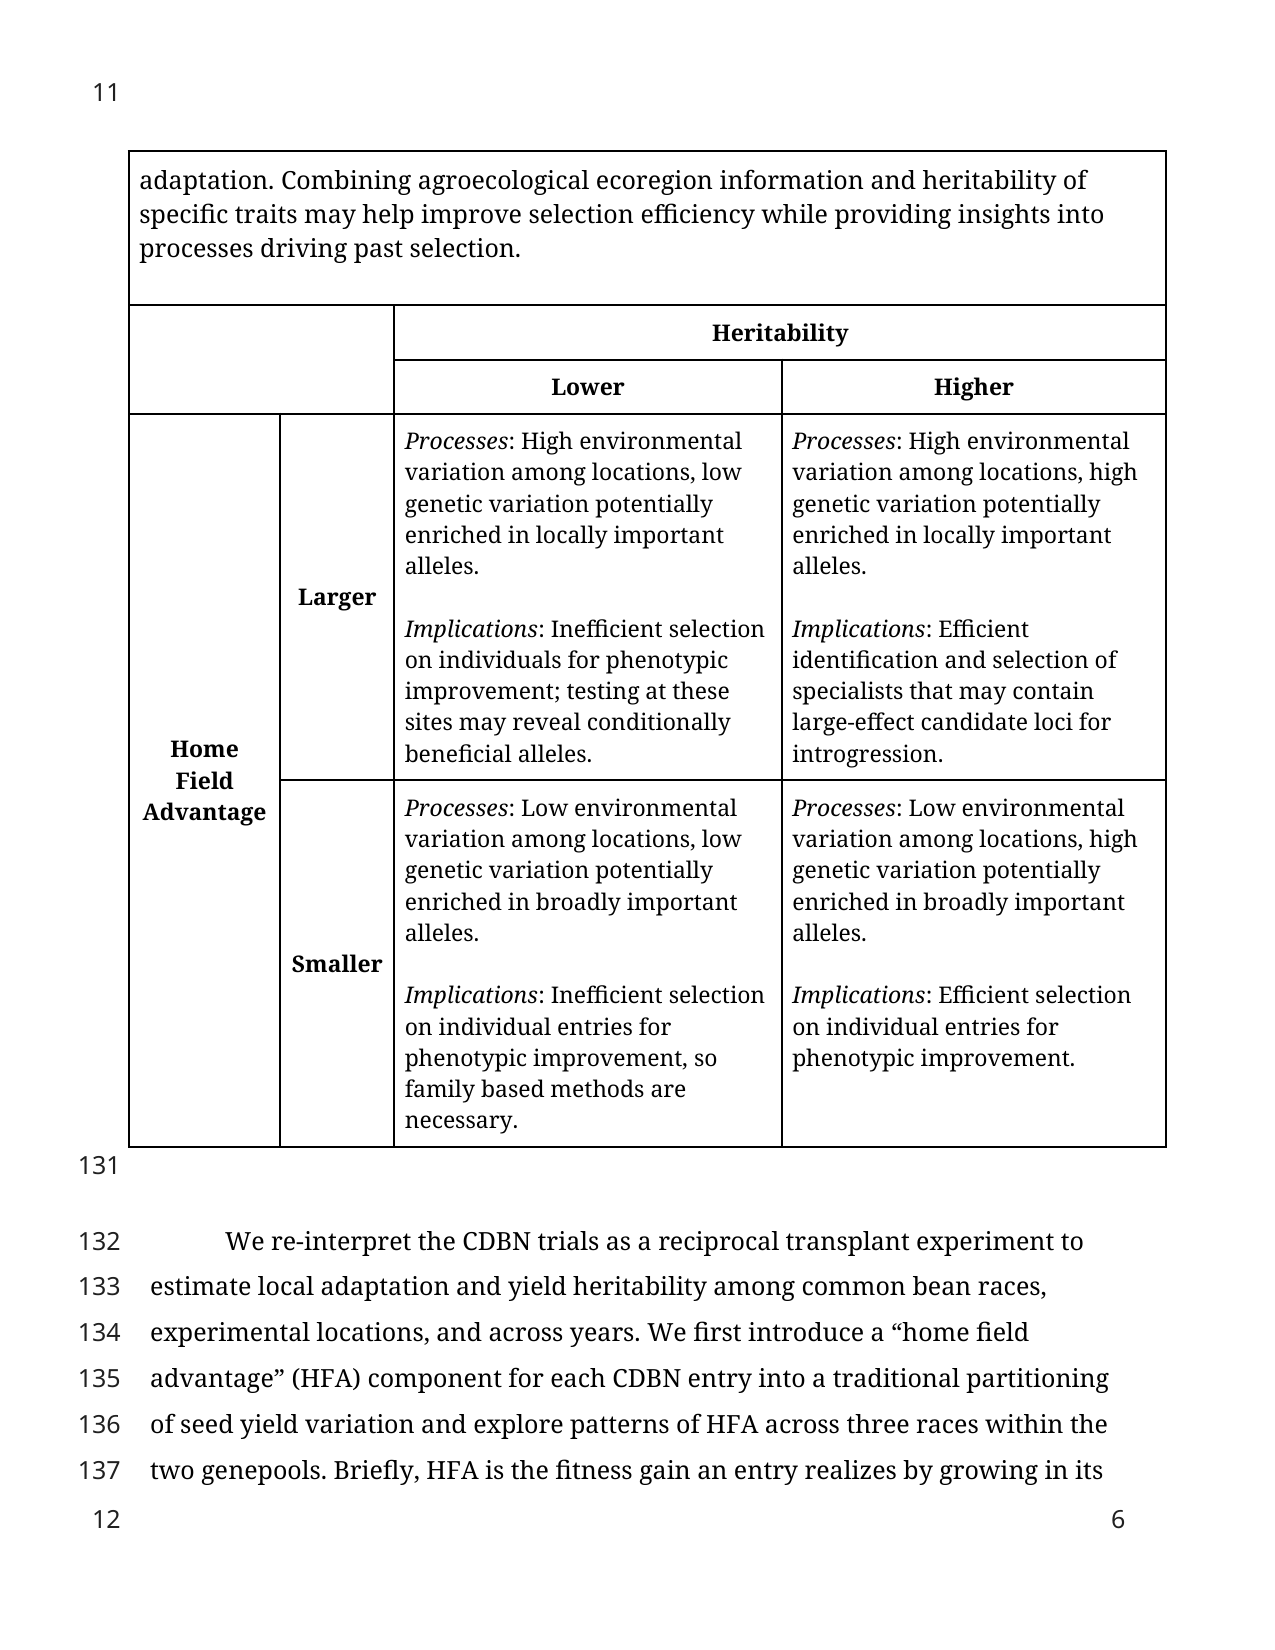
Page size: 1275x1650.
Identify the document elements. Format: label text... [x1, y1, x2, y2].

table_cell [130, 306, 393, 413]
table_cell Processes: High environmental variation among locations, low genetic variation potentially enriched in locally important alleles. Implications: Inefficient selection on individuals for phenotypic improvement; testing at these sites may reveal conditionally beneficial alleles. [395, 415, 781, 779]
table_cell Heritability [395, 306, 1165, 358]
table_cell [281, 781, 393, 1146]
table_cell [281, 415, 393, 779]
table_cell Lower [395, 361, 781, 413]
table_cell Home Field Advantage [130, 415, 279, 1146]
table_cell Processes: Low environmental variation among , low genetic variation potentially enriched in broadly important alleles. Implications: Inefficient selection on for phenotypic improvement, so family based methods are necessary. [395, 781, 781, 1146]
table_cell Processes: High environmental variation among locations, high genetic variation potentially enriched in locally important alleles. Implications: Efficient identification and selection of specialists that may contain largeeffect candidate loci for introgression. [783, 415, 1165, 779]
table_cell Higher [783, 361, 1165, 413]
table_cell Processes: Low environmental variation among locations, high genetic variation potentially enriched in broadly important alleles. Implications: Efficient selection on for phenotypic improvement [783, 781, 1165, 1146]
